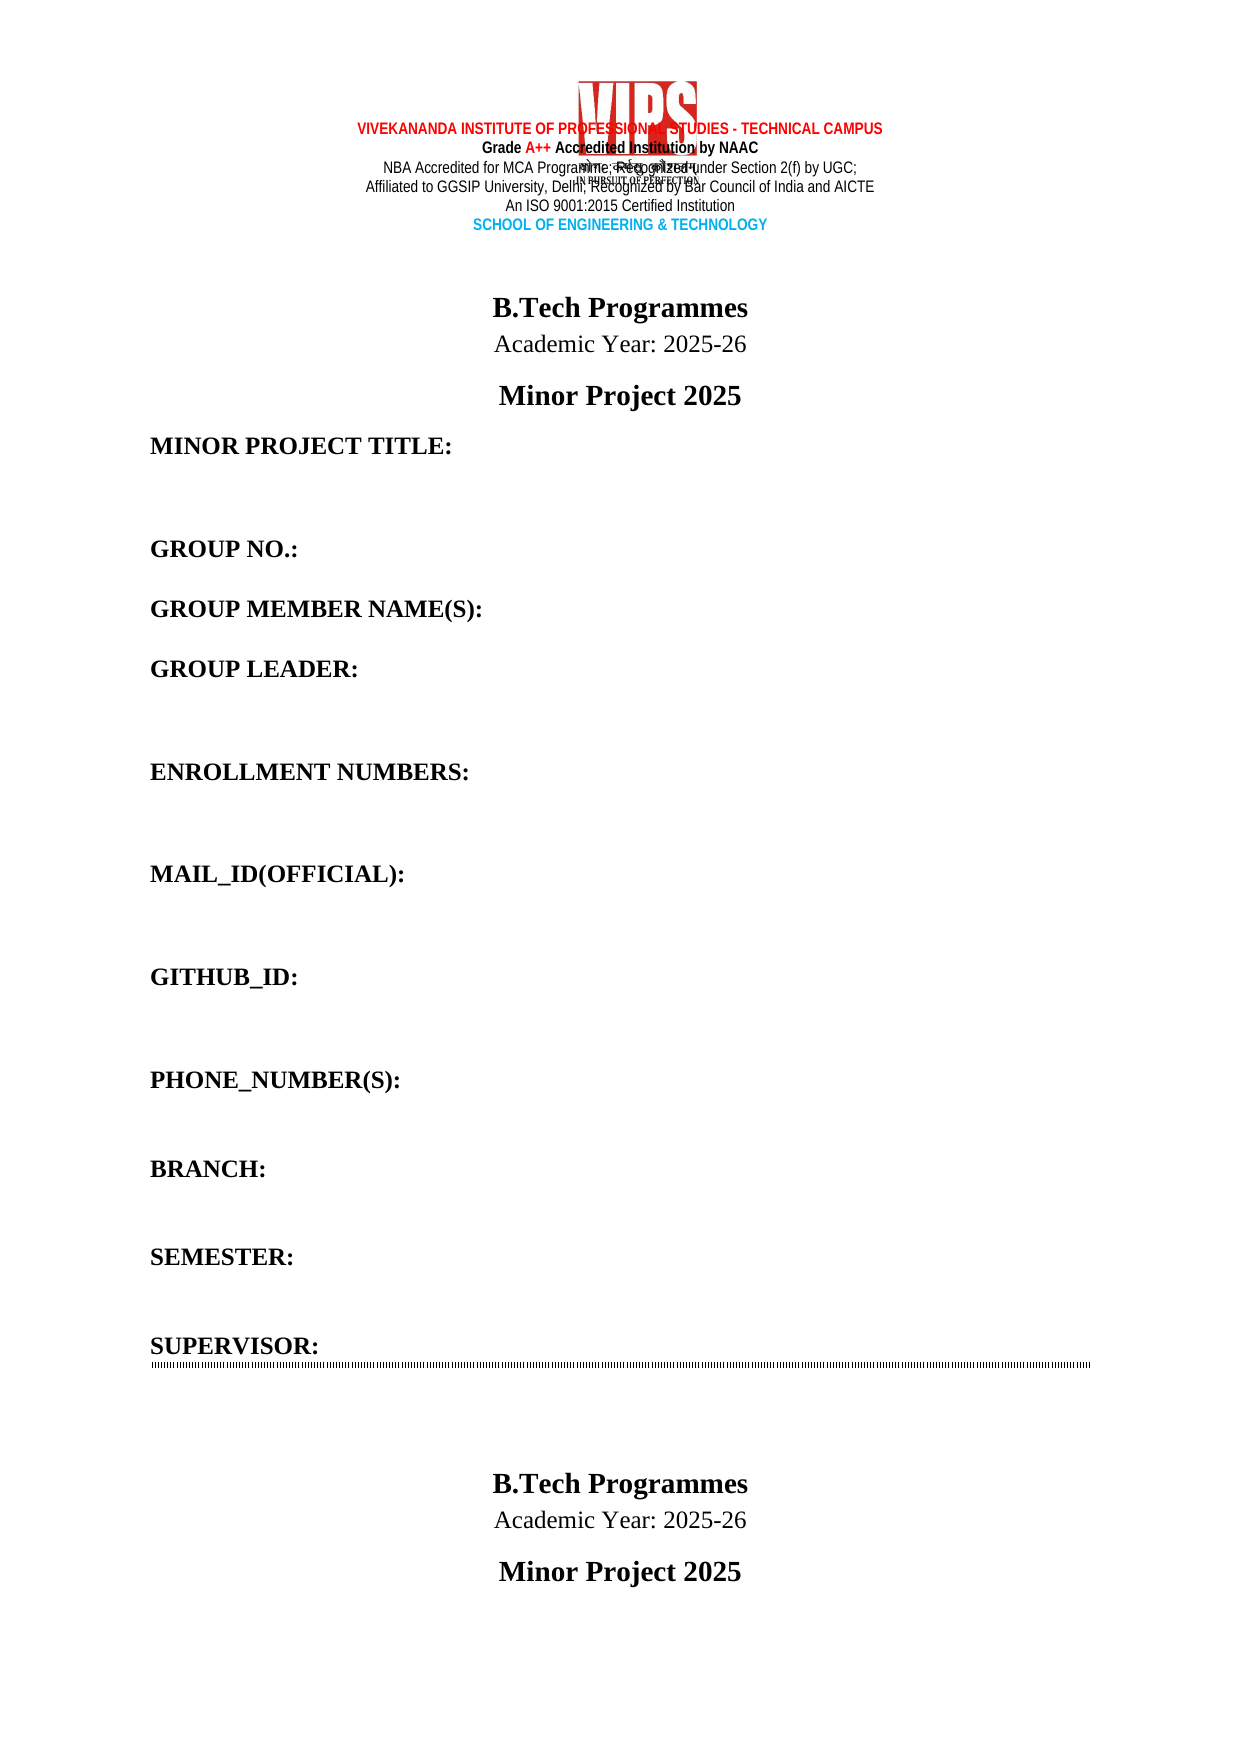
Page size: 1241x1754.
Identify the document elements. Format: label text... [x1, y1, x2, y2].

text Minor Project 2025 [150, 378, 1090, 412]
text GROUP LEADER: [150, 654, 1090, 682]
text GROUP NO.: [150, 534, 1090, 563]
text GROUP MEMBER NAME(S): [150, 594, 1090, 623]
text PHONE_NUMBER(S): [150, 1065, 1090, 1094]
text Academic Year: 2025-26 [150, 329, 1090, 357]
text SEMESTER: [150, 1242, 1090, 1271]
text SUPERVISOR: [150, 1331, 1090, 1368]
text BRANCH: [150, 1154, 1090, 1183]
text MINOR PROJECT TITLE: [150, 431, 1090, 460]
text GITHUB_ID: [150, 962, 1090, 991]
picture [576, 81, 699, 184]
text Minor Project 2025 [150, 1554, 1090, 1588]
text ENROLLMENT NUMBERS: [150, 757, 1090, 785]
text B.Tech Programmes [150, 1466, 1090, 1500]
text MAIL_ID(OFFICIAL): [150, 859, 1090, 888]
text B.Tech Programmes [150, 290, 1090, 324]
text Academic Year: 2025-26 [150, 1505, 1090, 1534]
